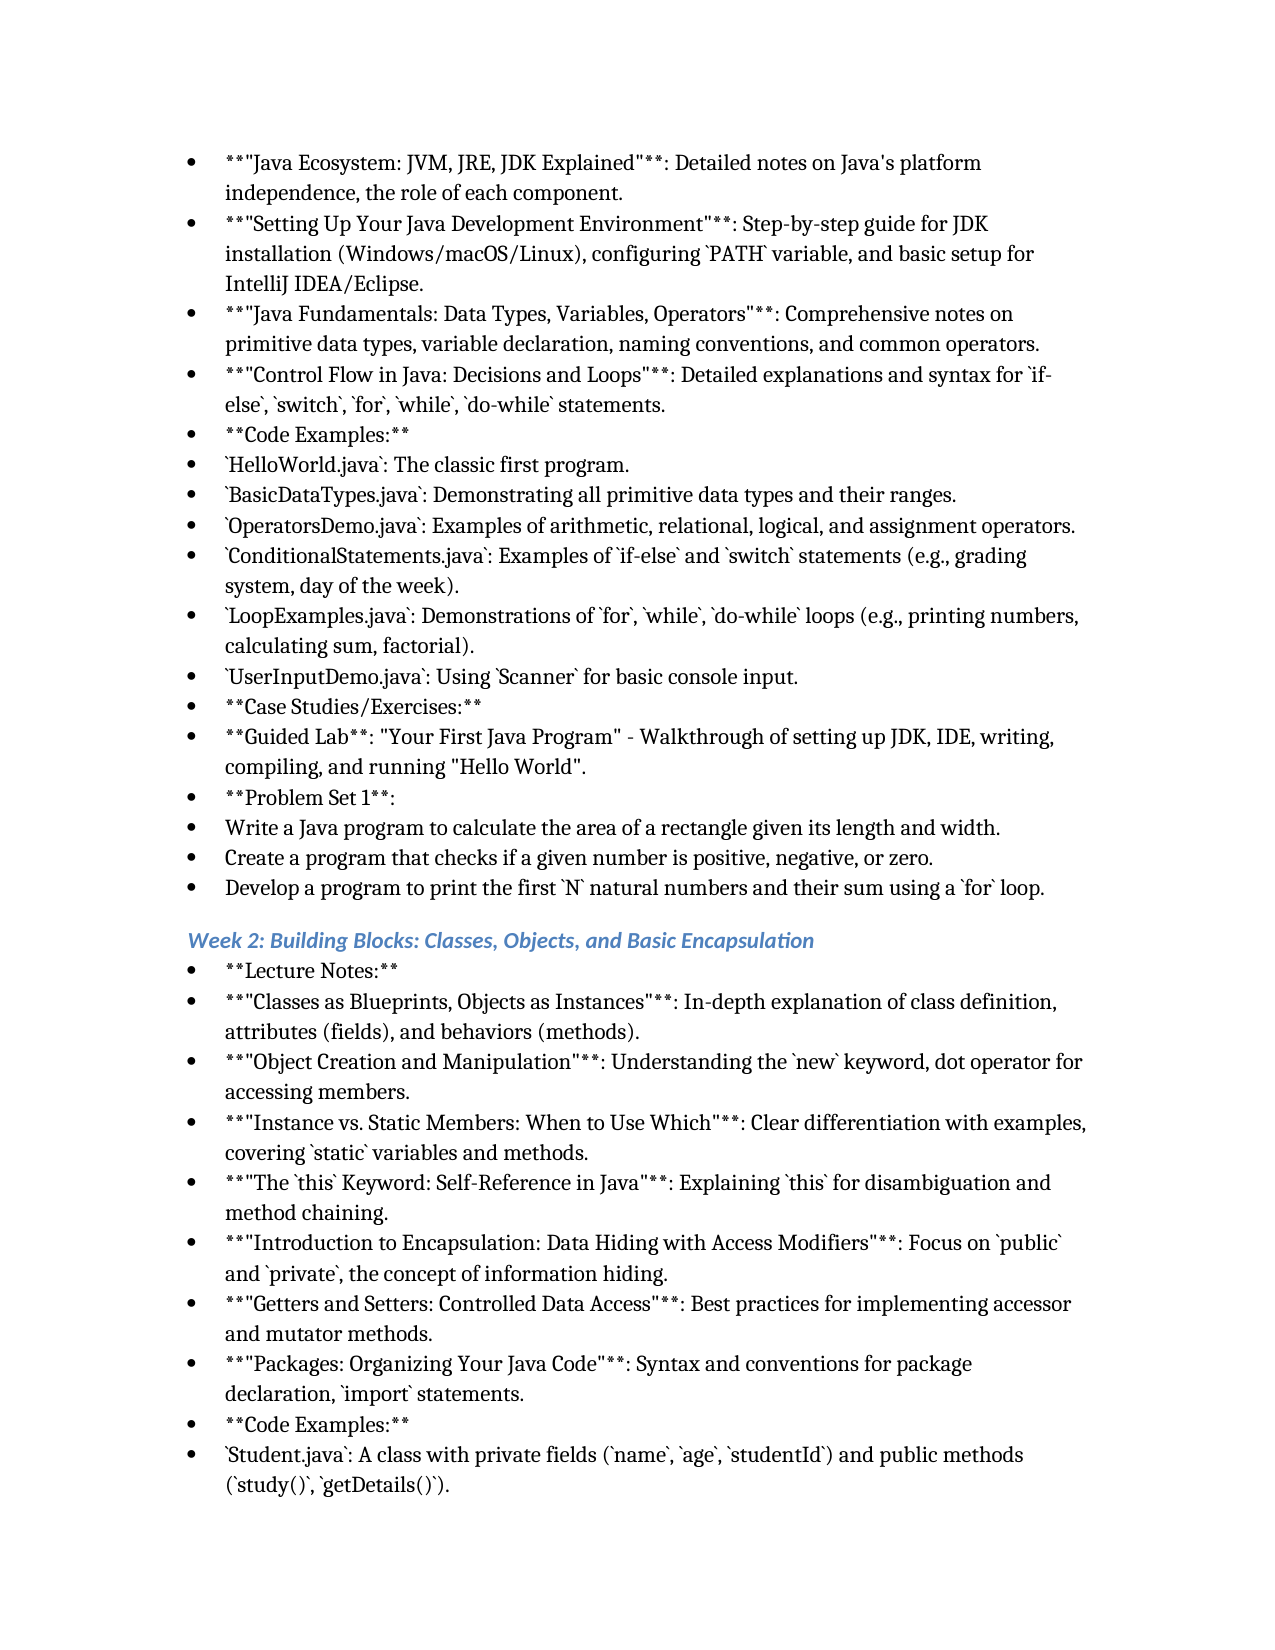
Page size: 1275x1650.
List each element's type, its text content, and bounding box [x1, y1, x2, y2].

list Write a Java program to calculate the area of a rectangle given its length and width. [187, 814, 1087, 841]
list **"Getters and Setters: Controlled Data Access"**: Best practices for implementing accessor and mutator methods. [187, 1291, 1087, 1347]
list **Code Examples:** [187, 1411, 1087, 1438]
list **"Java Ecosystem: JVM, JRE, JDK Explained"**: Detailed notes on Java's platform independence, the role of each component. [187, 150, 1087, 207]
list `BasicDataTypes.java`: Demonstrating all primitive data types and their ranges. [187, 482, 1087, 509]
list **Problem Set 1**: [187, 784, 1087, 811]
list **"Instance vs. Static Members: When to Use Which"**: Clear differentiation with examples, covering `static` variables and methods. [187, 1109, 1087, 1166]
list **"Java Fundamentals: Data Types, Variables, Operators"**: Comprehensive notes on primitive data types, variable declaration, naming conventions, and common operators. [187, 301, 1087, 358]
list **Code Examples:** [187, 422, 1087, 448]
list **"Introduction to Encapsulation: Data Hiding with Access Modifiers"**: Focus on `public` and `private`, the concept of information hiding. [187, 1230, 1087, 1287]
subtitle Week 2: Building Blocks: Classes, Objects, and Basic Encapsulation [187, 926, 1087, 954]
list `ConditionalStatements.java`: Examples of `if-else` and `switch` statements (e.g., grading system, day of the week). [187, 543, 1087, 599]
list **Guided Lab**: "Your First Java Program" - Walkthrough of setting up JDK, IDE, writing, compiling, and running "Hello World". [187, 724, 1087, 781]
list **Case Studies/Exercises:** [187, 694, 1087, 720]
list Create a program that checks if a given number is positive, negative, or zero. [187, 845, 1087, 871]
list **"Setting Up Your Java Development Environment"**: Step-by-step guide for JDK installation (Windows/macOS/Linux), configuring `PATH` variable, and basic setup for IntelliJ IDEA/Eclipse. [187, 210, 1087, 297]
list **"Control Flow in Java: Decisions and Loops"**: Detailed explanations and syntax for `if-else`, `switch`, `for`, `while`, `do-while` statements. [187, 361, 1087, 418]
list **"Object Creation and Manipulation"**: Understanding the `new` keyword, dot operator for accessing members. [187, 1049, 1087, 1105]
list `UserInputDemo.java`: Using `Scanner` for basic console input. [187, 663, 1087, 690]
list `LoopExamples.java`: Demonstrations of `for`, `while`, `do-while` loops (e.g., printing numbers, calculating sum, factorial). [187, 603, 1087, 660]
list `Student.java`: A class with private fields (`name`, `age`, `studentId`) and public methods (`study()`, `getDetails()`). [187, 1442, 1087, 1498]
list **Lecture Notes:** [187, 958, 1087, 984]
list **"Packages: Organizing Your Java Code"**: Syntax and conventions for package declaration, `import` statements. [187, 1351, 1087, 1407]
list **"The `this` Keyword: Self-Reference in Java"**: Explaining `this` for disambiguation and method chaining. [187, 1170, 1087, 1226]
list `HelloWorld.java`: The classic first program. [187, 452, 1087, 478]
list Develop a program to print the first `N` natural numbers and their sum using a `for` loop. [187, 875, 1087, 901]
list **"Classes as Blueprints, Objects as Instances"**: In-depth explanation of class definition, attributes (fields), and behaviors (methods). [187, 988, 1087, 1045]
list `OperatorsDemo.java`: Examples of arithmetic, relational, logical, and assignment operators. [187, 512, 1087, 539]
